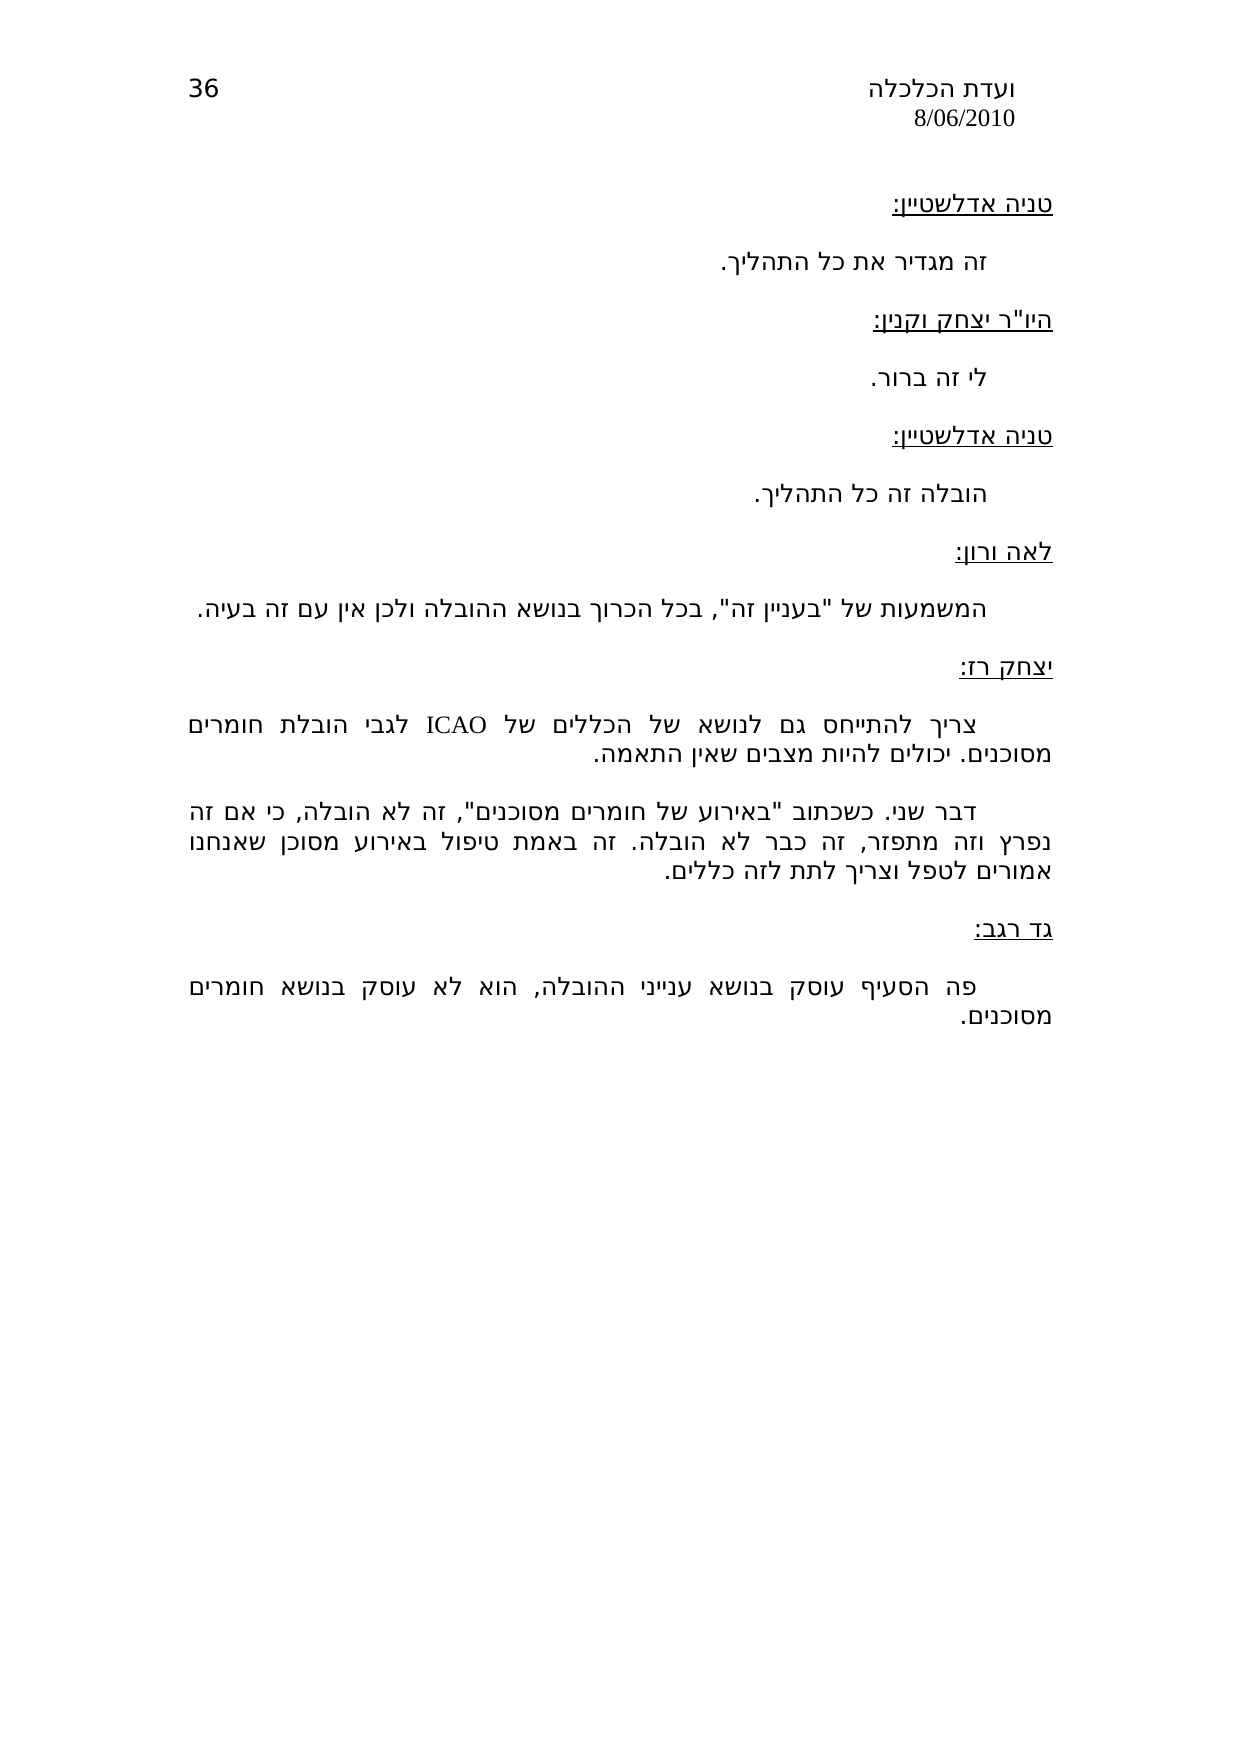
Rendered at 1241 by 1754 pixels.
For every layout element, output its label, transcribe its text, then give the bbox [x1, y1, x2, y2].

text לי זה ברור. [187, 363, 1053, 392]
text דבר שני. כשכתוב "באירוע של חומרים מסוכנים", זה לא הובלה, כי אם זה נפרץ וזה מתפזר, זה כבר לא הובלה. זה באמת טיפול באירוע מסוכן שאנחנו אמורים לטפל וצריך לתת לזה כללים. [187, 798, 1053, 885]
text גד רגב: [187, 914, 1053, 943]
text פה הסעיף עוסק בנושא ענייני ההובלה, הוא לא עוסק בנושא חומרים מסוכנים. [187, 972, 1053, 1030]
text טניה אדלשטיין: [187, 189, 1053, 218]
text זה מגדיר את כל התהליך. [187, 247, 1053, 276]
text צריך להתייחס גם לנושא של הכללים של ICAO לגבי הובלת חומרים מסוכנים. יכולים להיות מצבים שאין התאמה. [187, 710, 1053, 769]
text טניה אדלשטיין: [187, 421, 1053, 450]
text הובלה זה כל התהליך. [187, 479, 1053, 508]
text היו"ר יצחק וקנין: [187, 305, 1053, 334]
text יצחק רז: [187, 652, 1053, 682]
text לאה ורון: [187, 537, 1053, 566]
text המשמעות של "בעניין זה", בכל הכרוך בנושא ההובלה ולכן אין עם זה בעיה. [187, 594, 1053, 624]
